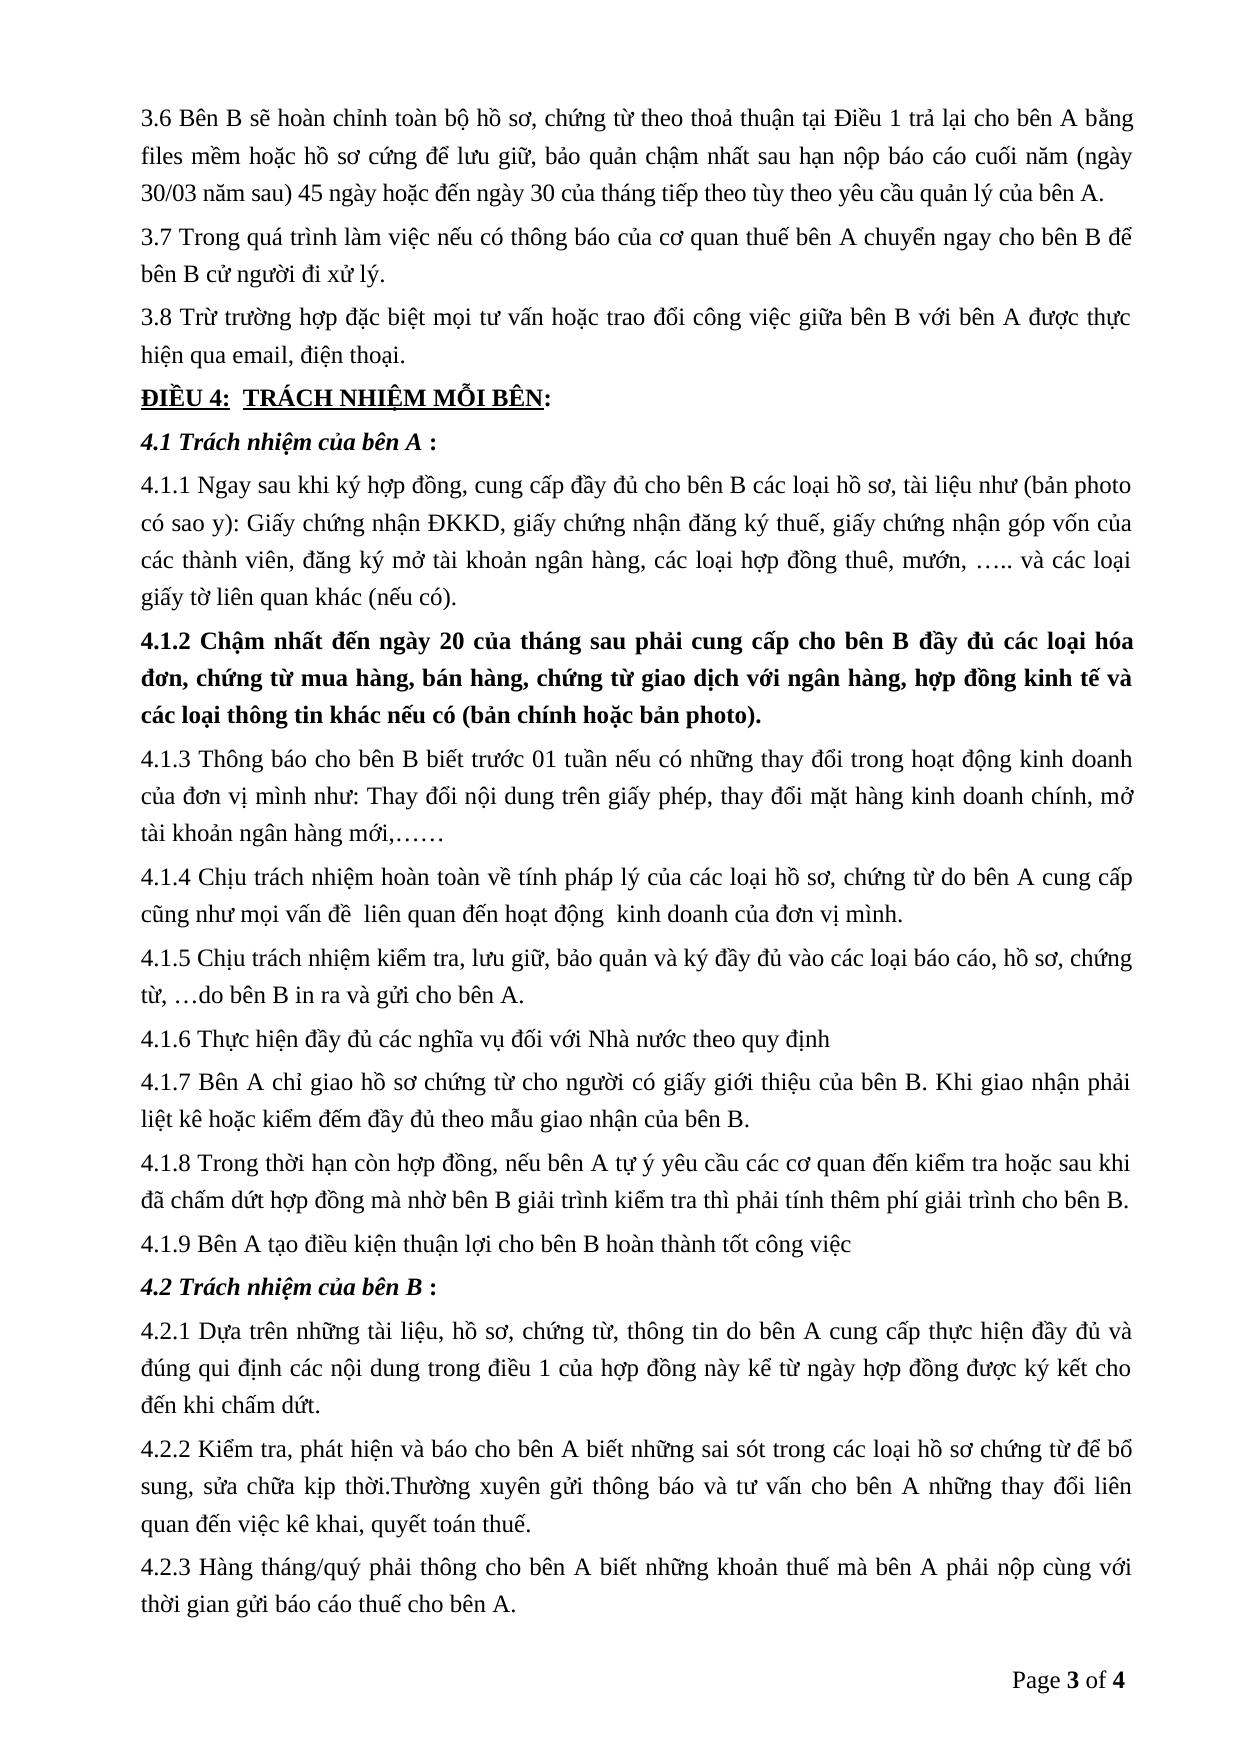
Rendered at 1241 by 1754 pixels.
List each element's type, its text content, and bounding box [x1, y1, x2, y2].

text 4.1.7 Bên A chỉ giao hồ sơ chứng từ cho người có giấy giới thiệu của bên B. Khi giao nhận phải liệt kê hoặc kiểm đếm đầy đủ theo mẫu giao nhận của bên B. [141, 1067, 1134, 1133]
text 4.1.9 Bên A tạo điều kiện thuận lợi cho bên B hoàn thành tốt công việc [141, 1229, 1134, 1258]
text 4.1.3 Thông báo cho bên B biết trước 01 tuần nếu có những thay đổi trong hoạt động kinh doanh của đơn vị mình như: Thay đổi nội dung trên giấy phép, thay đổi mặt hàng kinh doanh chính, mở tài khoản ngân hàng mới,…… [141, 744, 1134, 847]
text 4.1.5 Chịu trách nhiệm kiểm tra, lưu giữ, bảo quản và ký đầy đủ vào các loại báo cáo, hồ sơ, chứng từ, …do bên B in ra và gửi cho bên A. [141, 943, 1134, 1009]
text 4.2.1 Dựa trên những tài liệu, hồ sơ, chứng từ, thông tin do bên A cung cấp thực hiện đầy đủ và đúng qui định các nội dung trong điều 1 của hợp đồng này kể từ ngày hợp đồng được ký kết cho đến khi chấm dứt. [141, 1316, 1134, 1419]
text 3.6 Bên B sẽ hoàn chỉnh toàn bộ hồ sơ, chứng từ theo thoả thuận tại Điều 1 trả lại cho bên A bằng files mềm hoặc hồ sơ cứng để lưu giữ, bảo quản chậm nhất sau hạn nộp báo cáo cuối năm (ngày 30/03 năm sau) 45 ngày hoặc đến ngày 30 của tháng tiếp theo tùy theo yêu cầu quản lý của bên A. [141, 103, 1134, 207]
text 3.7 Trong quá trình làm việc nếu có thông báo của cơ quan thuế bên A chuyển ngay cho bên B để bên B cử người đi xử lý. [141, 222, 1134, 288]
text 4.1.8 Trong thời hạn còn hợp đồng, nếu bên A tự ý yêu cầu các cơ quan đến kiểm tra hoặc sau khi đã chấm dứt hợp đồng mà nhờ bên B giải trình kiểm tra thì phải tính thêm phí giải trình cho bên B. [141, 1148, 1134, 1214]
text ĐIỀU 4: TRÁCH NHIỆM MỖI BÊN: [141, 383, 1134, 412]
list Trách nhiệm của bên A : [141, 427, 1134, 456]
text 4.1.4 Chịu trách nhiệm hoàn toàn về tính pháp lý của các loại hồ sơ, chứng từ do bên A cung cấp cũng như mọi vấn đề liên quan đến hoạt động kinh doanh của đơn vị mình. [141, 862, 1134, 928]
text 4.1.6 Thực hiện đầy đủ các nghĩa vụ đối với Nhà nước theo quy định [141, 1024, 1134, 1052]
text 4.2.2 Kiểm tra, phát hiện và báo cho bên A biết những sai sót trong các loại hồ sơ chứng từ để bổ sung, sửa chữa kịp thời.Thường xuyên gửi thông báo và tư vấn cho bên A những thay đổi liên quan đến việc kê khai, quyết toán thuế. [141, 1434, 1134, 1537]
text 4.1.2 Chậm nhất đến ngày 20 của tháng sau phải cung cấp cho bên B đầy đủ các loại hóa đơn, chứng từ mua hàng, bán hàng, chứng từ giao dịch với ngân hàng, hợp đồng kinh tế và các loại thông tin khác nếu có (bản chính hoặc bản photo). [141, 626, 1134, 729]
text 4.2.3 Hàng tháng/quý phải thông cho bên A biết những khoản thuế mà bên A phải nộp cùng với thời gian gửi báo cáo thuế cho bên A. [141, 1552, 1134, 1618]
text 4.2 Trách nhiệm của bên B : [141, 1272, 1134, 1301]
text 3.8 Trừ trường hợp đặc biệt mọi tư vấn hoặc trao đổi công việc giữa bên B với bên A được thực hiện qua email, điện thoại. [141, 302, 1134, 368]
text 4.1.1 Ngay sau khi ký hợp đồng, cung cấp đầy đủ cho bên B các loại hồ sơ, tài liệu như (bản photo có sao y): Giấy chứng nhận ĐKKD, giấy chứng nhận đăng ký thuế, giấy chứng nhận góp vốn của các thành viên, đăng ký mở tài khoản ngân hàng, các loại hợp đồng thuê, mướn, ….. và các loại giấy tờ liên quan khác (nếu có). [141, 470, 1134, 611]
